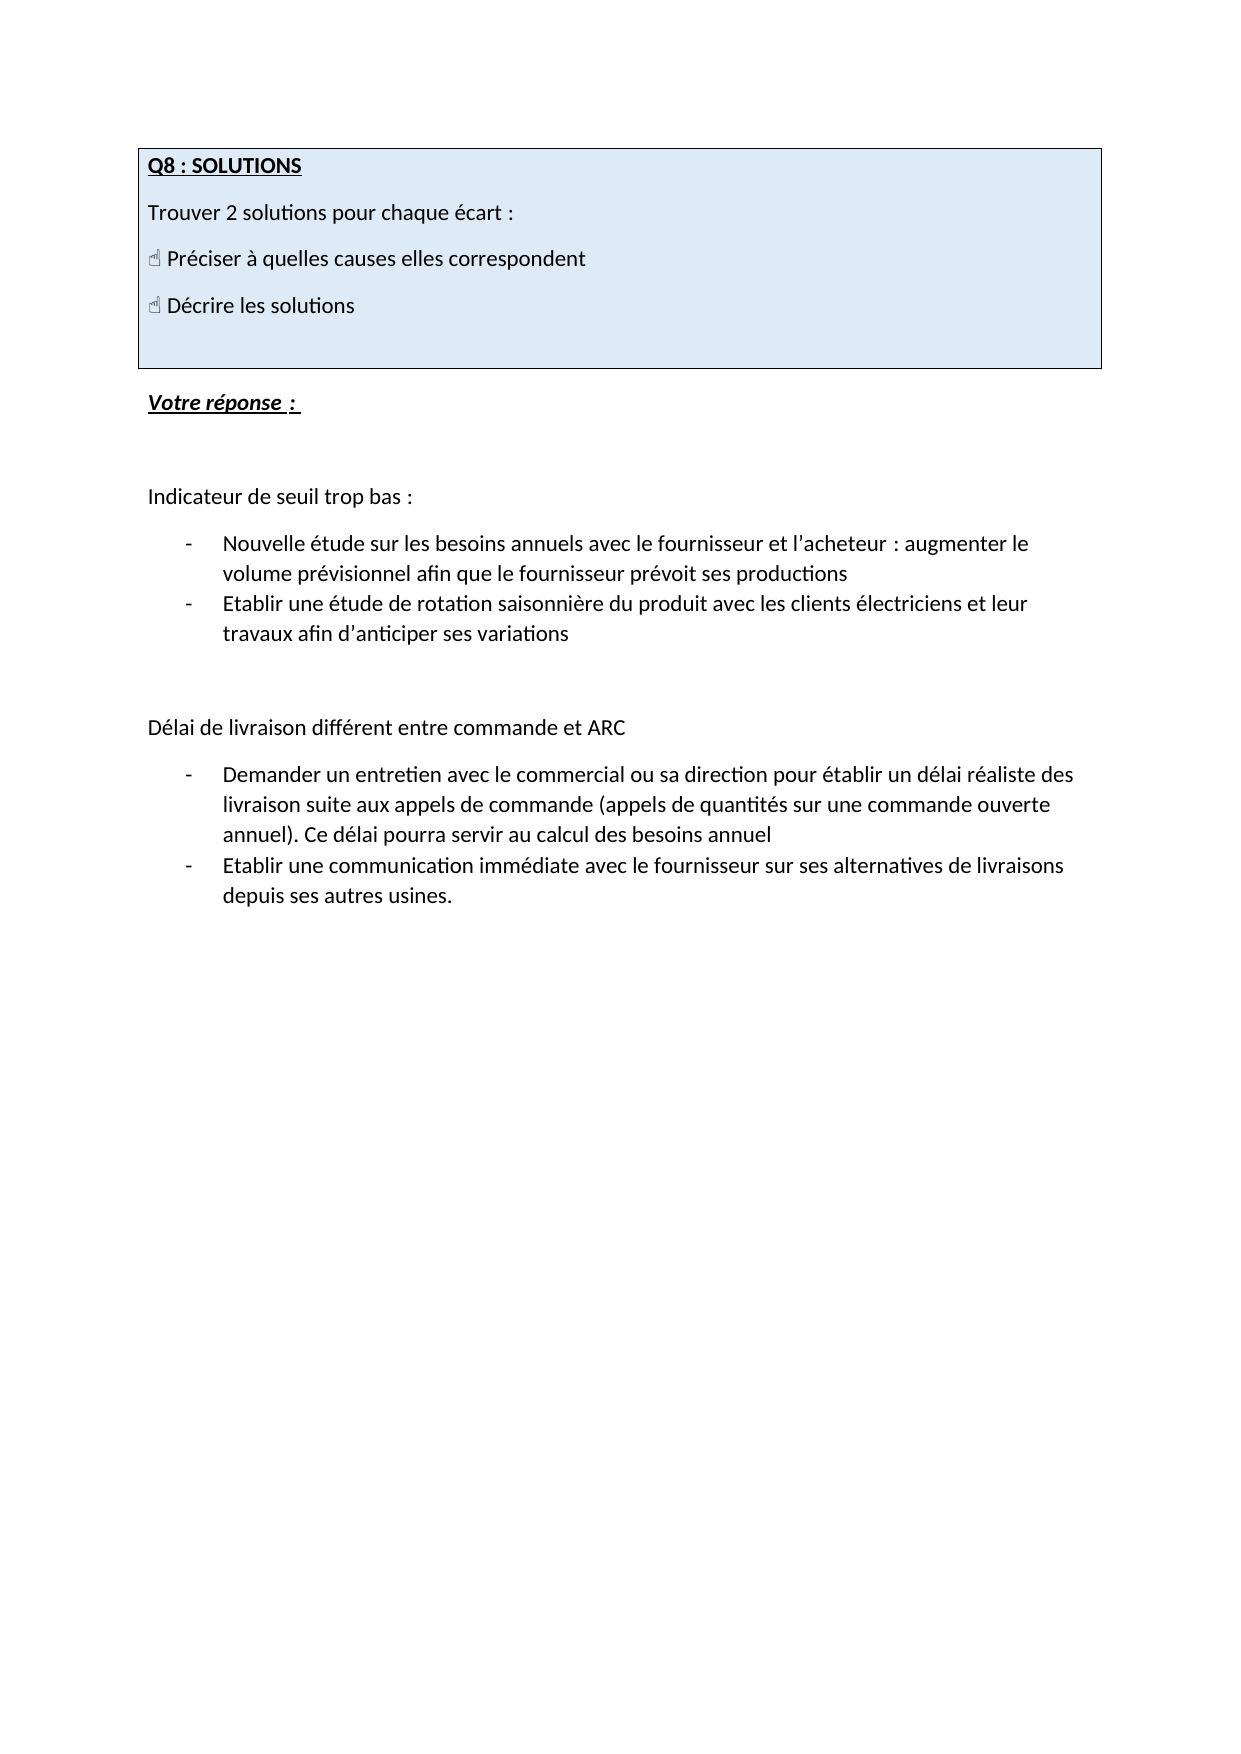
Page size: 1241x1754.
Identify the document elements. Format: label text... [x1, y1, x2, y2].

text Q8 : SOLUTIONS [139, 149, 1101, 179]
list Etablir une étude de rotation saisonnière du produit avec les clients électriciens et leur travaux afin d’anticiper ses variations [185, 589, 1093, 647]
text Indicateur de seuil trop bas : [148, 482, 1093, 510]
text Trouver 2 solutions pour chaque écart : [139, 194, 1101, 226]
text Délai de livraison différent entre commande et ARC [148, 713, 1093, 741]
list Etablir une communication immédiate avec le fournisseur sur ses alternatives de livraisons depuis ses autres usines. [185, 851, 1093, 909]
text Préciser à quelles causes elles correspondent [139, 241, 1101, 272]
list Nouvelle étude sur les besoins annuels avec le fournisseur et l’acheteur : augmenter le volume prévisionnel afin que le fournisseur prévoit ses productions [185, 529, 1093, 587]
list Demander un entretien avec le commercial ou sa direction pour établir un délai réaliste des livraison suite aux appels de commande (appels de quantités sur une commande ouverte annuel). Ce délai pourra servir au calcul des besoins annuel [185, 760, 1093, 848]
text Votre réponse : [148, 388, 1093, 416]
text Décrire les solutions [139, 288, 1101, 319]
